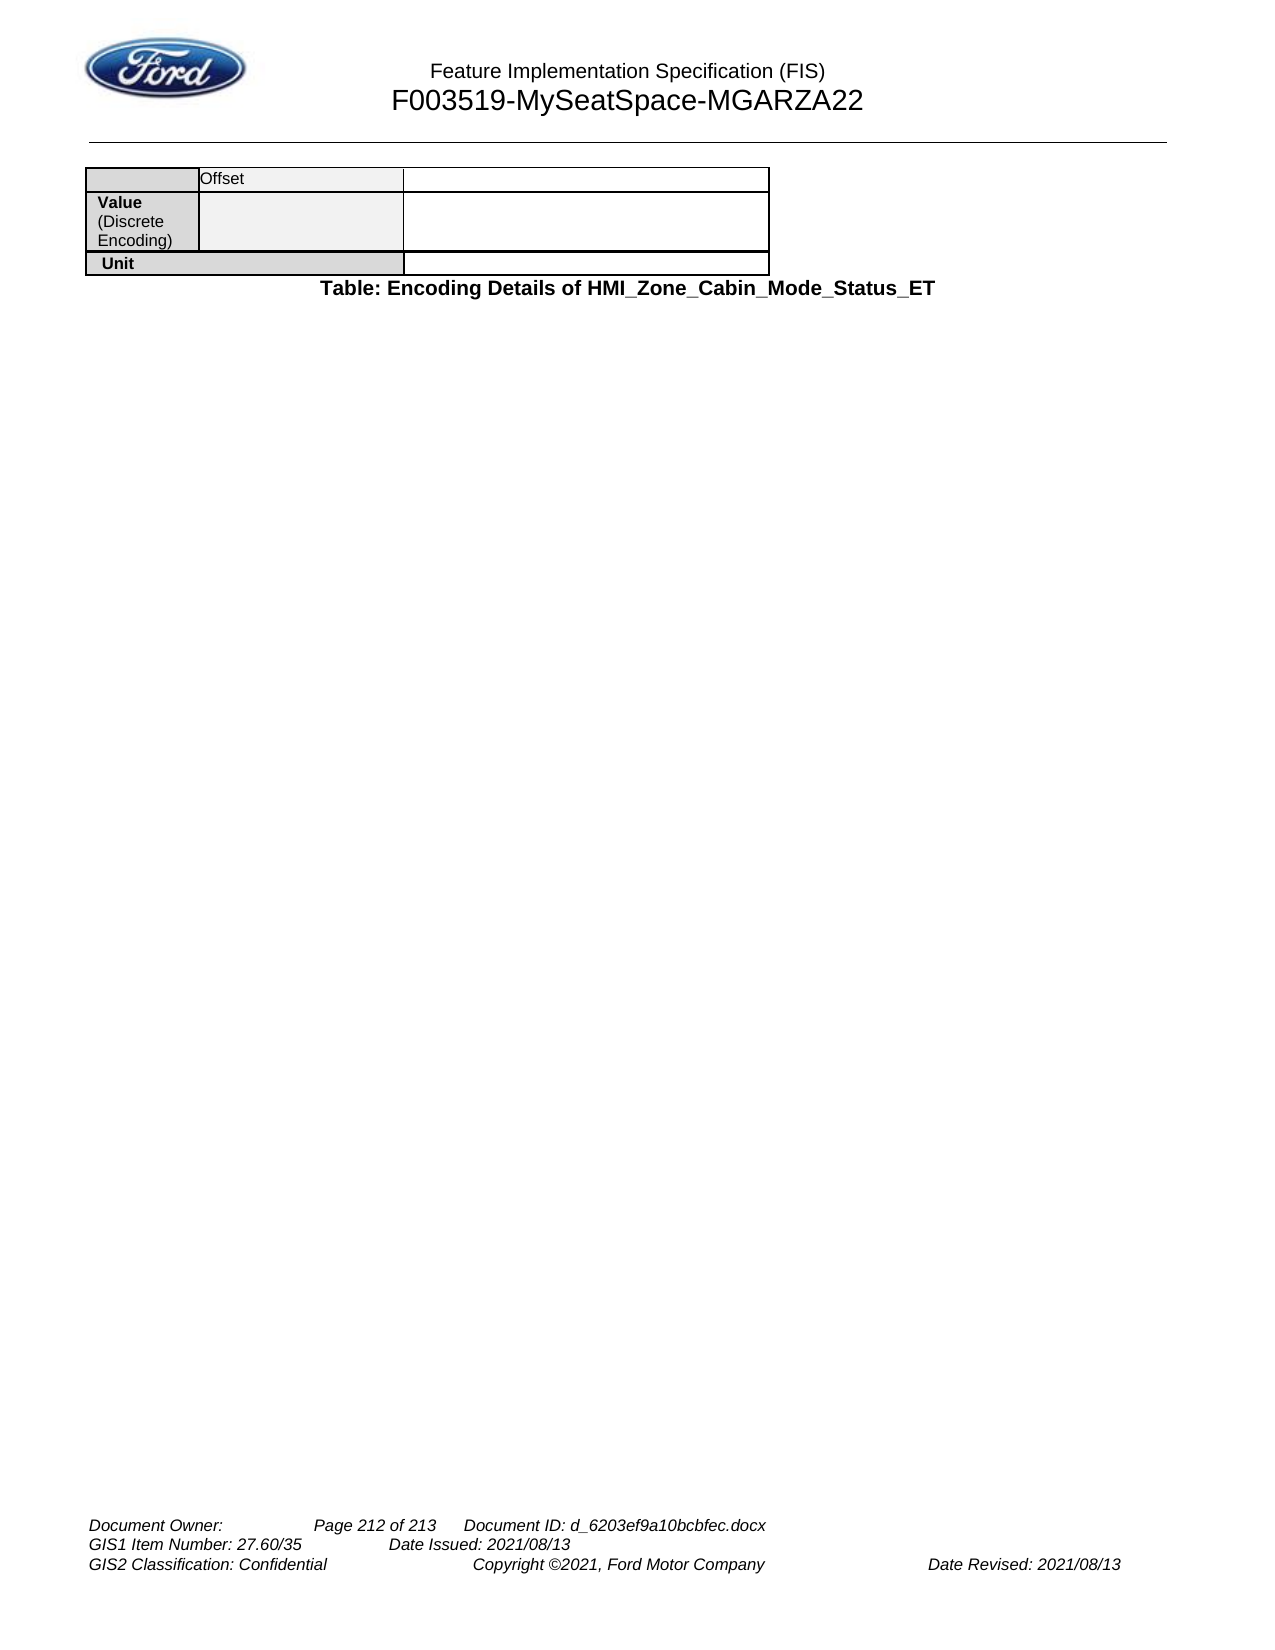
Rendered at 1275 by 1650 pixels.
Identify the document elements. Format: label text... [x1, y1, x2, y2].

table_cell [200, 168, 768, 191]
text Table: Encoding Details of HMI_Zone_Cabin_Mode_Status_ET [89, 276, 1167, 300]
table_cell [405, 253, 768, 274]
picture [65, 18, 266, 119]
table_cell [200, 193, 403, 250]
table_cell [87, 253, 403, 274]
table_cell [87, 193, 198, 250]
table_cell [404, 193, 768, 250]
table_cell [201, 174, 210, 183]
